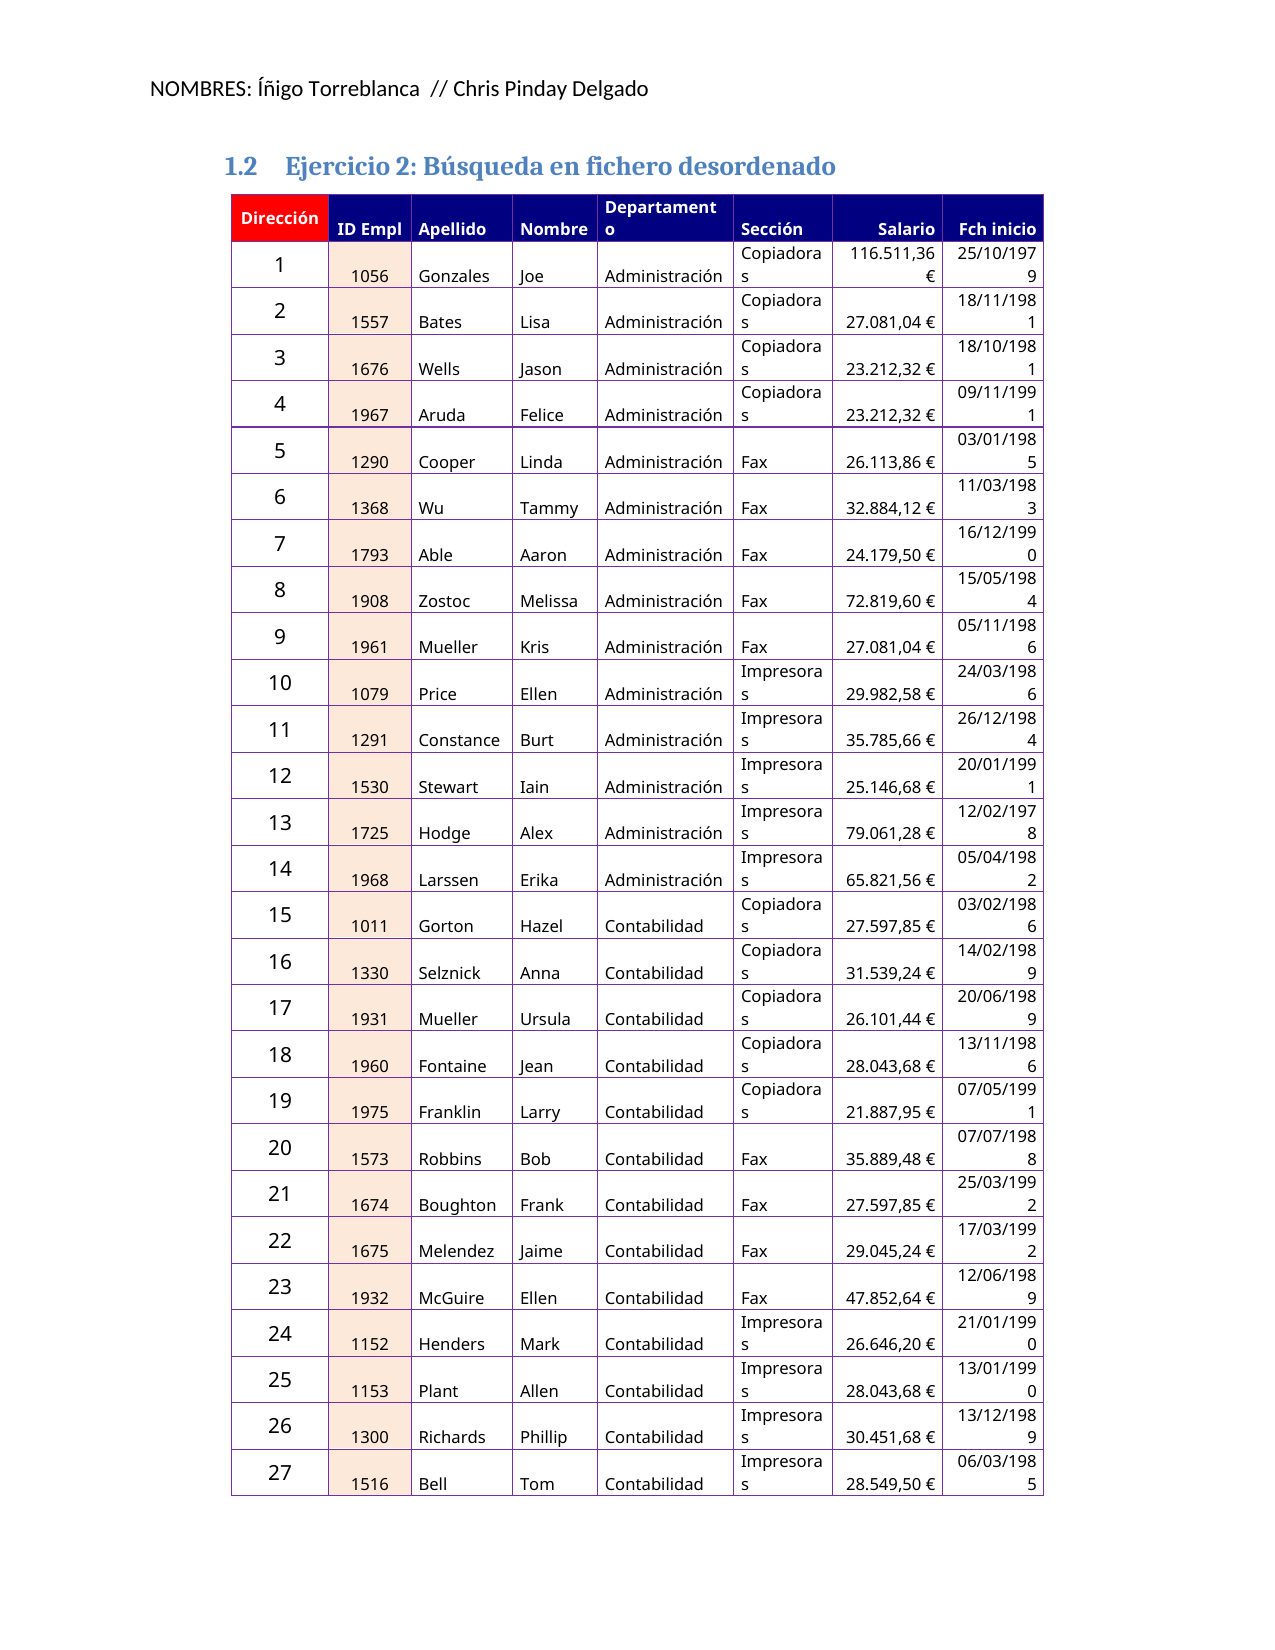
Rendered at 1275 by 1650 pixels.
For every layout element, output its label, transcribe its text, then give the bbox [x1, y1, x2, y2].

table_cell Administración [598, 753, 733, 798]
table_cell Mueller [412, 985, 512, 1030]
table_cell Administración [598, 242, 733, 287]
table_cell 6 [232, 474, 328, 519]
table_cell 23.212,32 € [833, 335, 942, 380]
table_header Nombre [513, 195, 597, 241]
table_cell Felice [513, 381, 597, 426]
table_cell 16 [232, 939, 328, 984]
table_cell 1 [232, 242, 328, 287]
table_cell 4 [232, 381, 328, 426]
table_cell Mueller [412, 613, 512, 659]
table_cell Contabilidad [598, 1450, 733, 1495]
table_cell 3 [232, 335, 328, 380]
table_cell 29.045,24 € [833, 1217, 942, 1263]
table_cell Erika [513, 846, 597, 891]
table_cell Administración [598, 846, 733, 891]
table_cell 1725 [329, 799, 411, 844]
table_cell Robbins [412, 1124, 512, 1170]
table_cell 17/03/1992 [943, 1217, 1043, 1263]
table_cell 1330 [329, 939, 411, 984]
table_cell 27.081,04 € [833, 613, 942, 659]
table_cell Copiadoras [734, 242, 832, 287]
table_cell 15/05/1984 [943, 567, 1043, 612]
table_cell 5 [232, 428, 328, 473]
table_cell Fax [734, 428, 832, 473]
table_cell 1368 [329, 474, 411, 519]
table_cell 05/04/1982 [943, 846, 1043, 891]
table_header Sección [734, 195, 832, 241]
table_cell 21/01/1990 [943, 1310, 1043, 1356]
table_cell 31.539,24 € [833, 939, 942, 984]
table_cell 1975 [329, 1078, 411, 1123]
table_cell Boughton [412, 1171, 512, 1216]
table_header ID Empl [329, 195, 411, 241]
table_cell Constance [412, 706, 512, 752]
table_cell 32.884,12 € [833, 474, 942, 519]
table_cell 11/03/1983 [943, 474, 1043, 519]
table_cell 1290 [329, 428, 411, 473]
table_cell 25/10/1979 [943, 242, 1043, 287]
table_cell Fax [734, 474, 832, 519]
table_header Salario [833, 195, 942, 241]
table_cell 27.597,85 € [833, 892, 942, 937]
table_cell Contabilidad [598, 1403, 733, 1448]
table_cell Richards [412, 1403, 512, 1448]
table_cell Administración [598, 613, 733, 659]
table_cell 24/03/1986 [943, 660, 1043, 705]
table_cell Cooper [412, 428, 512, 473]
table_cell 12/06/1989 [943, 1264, 1043, 1309]
table_cell Administración [598, 520, 733, 566]
table_cell 1960 [329, 1031, 411, 1077]
table_cell 12 [232, 753, 328, 798]
table_cell Copiadoras [734, 381, 832, 426]
table_cell 1079 [329, 660, 411, 705]
table_cell 1676 [329, 335, 411, 380]
table_cell Impresoras [734, 1450, 832, 1495]
table_cell 1291 [329, 706, 411, 752]
table_cell 72.819,60 € [833, 567, 942, 612]
table_cell Bell [412, 1450, 512, 1495]
table_cell Administración [598, 474, 733, 519]
table_cell Impresoras [734, 1403, 832, 1448]
table_cell Larssen [412, 846, 512, 891]
table_cell 1530 [329, 753, 411, 798]
table_cell Aruda [412, 381, 512, 426]
table_cell 1573 [329, 1124, 411, 1170]
table_header Departamento [598, 195, 733, 241]
table_cell 1961 [329, 613, 411, 659]
table_cell Administración [598, 335, 733, 380]
table_cell Plant [412, 1357, 512, 1402]
table_cell Gorton [412, 892, 512, 937]
table_cell Administración [598, 381, 733, 426]
table_cell 22 [232, 1217, 328, 1263]
table_cell 25/03/1992 [943, 1171, 1043, 1216]
table_cell Impresoras [734, 706, 832, 752]
table_cell 16/12/1990 [943, 520, 1043, 566]
table_cell 13/11/1986 [943, 1031, 1043, 1077]
table_cell Stewart [412, 753, 512, 798]
table_cell Phillip [513, 1403, 597, 1448]
table_cell Fax [734, 1217, 832, 1263]
table_cell 09/11/1991 [943, 381, 1043, 426]
table_cell Impresoras [734, 1357, 832, 1402]
table_cell 26/12/1984 [943, 706, 1043, 752]
table_cell Administración [598, 288, 733, 333]
table_cell Selznick [412, 939, 512, 984]
table_cell Impresoras [734, 753, 832, 798]
table_cell 28.549,50 € [833, 1450, 942, 1495]
table_cell Hodge [412, 799, 512, 844]
table_cell 26.101,44 € [833, 985, 942, 1030]
table_cell Contabilidad [598, 1031, 733, 1077]
table_cell Melendez [412, 1217, 512, 1263]
table_cell 25.146,68 € [833, 753, 942, 798]
table_cell 1932 [329, 1264, 411, 1309]
table_cell 19 [232, 1078, 328, 1123]
table_cell Alex [513, 799, 597, 844]
table_cell 24.179,50 € [833, 520, 942, 566]
table_cell Jaime [513, 1217, 597, 1263]
table_cell 79.061,28 € [833, 799, 942, 844]
table_cell Price [412, 660, 512, 705]
table_cell Aaron [513, 520, 597, 566]
table_cell 21 [232, 1171, 328, 1216]
table_cell Zostoc [412, 567, 512, 612]
table_cell 1516 [329, 1450, 411, 1495]
table_cell Fax [734, 613, 832, 659]
table_cell 30.451,68 € [833, 1403, 942, 1448]
table_cell 9 [232, 613, 328, 659]
table_cell Fax [734, 1264, 832, 1309]
table_cell Bob [513, 1124, 597, 1170]
table_cell 1152 [329, 1310, 411, 1356]
table_cell Administración [598, 660, 733, 705]
table_cell 07/07/1988 [943, 1124, 1043, 1170]
table_cell 1153 [329, 1357, 411, 1402]
table_cell 27.081,04 € [833, 288, 942, 333]
table_cell 20 [232, 1124, 328, 1170]
table_header Fch inicio [943, 195, 1043, 241]
table_cell Joe [513, 242, 597, 287]
table_cell 18/10/1981 [943, 335, 1043, 380]
table_cell Henders [412, 1310, 512, 1356]
table_cell Impresoras [734, 1310, 832, 1356]
table_cell Hazel [513, 892, 597, 937]
table_cell 35.889,48 € [833, 1124, 942, 1170]
table_cell 14 [232, 846, 328, 891]
table_cell 1793 [329, 520, 411, 566]
table_cell 26.646,20 € [833, 1310, 942, 1356]
table_cell Larry [513, 1078, 597, 1123]
table_cell 05/11/1986 [943, 613, 1043, 659]
table_cell Copiadoras [734, 985, 832, 1030]
table_cell 13 [232, 799, 328, 844]
table_cell 25 [232, 1357, 328, 1402]
table_cell 1300 [329, 1403, 411, 1448]
table_cell 20/01/1991 [943, 753, 1043, 798]
table_cell Fax [734, 567, 832, 612]
table_cell Able [412, 520, 512, 566]
table_cell Contabilidad [598, 1357, 733, 1402]
table_cell Fax [734, 1124, 832, 1170]
table_cell 7 [232, 520, 328, 566]
table_cell McGuire [412, 1264, 512, 1309]
table_cell Lisa [513, 288, 597, 333]
table_cell Impresoras [734, 660, 832, 705]
table_cell 13/12/1989 [943, 1403, 1043, 1448]
table_cell Bates [412, 288, 512, 333]
table_cell 26 [232, 1403, 328, 1448]
table_cell 26.113,86 € [833, 428, 942, 473]
table_cell 10 [232, 660, 328, 705]
table_cell Copiadoras [734, 1078, 832, 1123]
table_cell 23 [232, 1264, 328, 1309]
table_cell 18 [232, 1031, 328, 1077]
table_cell Fax [734, 520, 832, 566]
table_cell Tammy [513, 474, 597, 519]
table_cell Franklin [412, 1078, 512, 1123]
table_cell 29.982,58 € [833, 660, 942, 705]
subtitle Ejercicio 2: Búsqueda en fichero desordenado [225, 150, 1125, 182]
table_cell Copiadoras [734, 288, 832, 333]
table_cell 47.852,64 € [833, 1264, 942, 1309]
table_cell 17 [232, 985, 328, 1030]
table_cell 27 [232, 1450, 328, 1495]
table_cell Copiadoras [734, 892, 832, 937]
table_header Apellido [412, 195, 512, 241]
table_cell Melissa [513, 567, 597, 612]
table_cell Administración [598, 706, 733, 752]
table_cell Copiadoras [734, 335, 832, 380]
table_cell 24 [232, 1310, 328, 1356]
table_cell 1908 [329, 567, 411, 612]
table_cell Contabilidad [598, 1310, 733, 1356]
table_cell 1056 [329, 242, 411, 287]
table_cell 8 [232, 567, 328, 612]
table_cell 12/02/1978 [943, 799, 1043, 844]
table_cell 27.597,85 € [833, 1171, 942, 1216]
table_cell Frank [513, 1171, 597, 1216]
table_cell 1011 [329, 892, 411, 937]
table_cell Ellen [513, 660, 597, 705]
table_cell 28.043,68 € [833, 1031, 942, 1077]
table_cell Contabilidad [598, 892, 733, 937]
table_cell 07/05/1991 [943, 1078, 1043, 1123]
table_cell Copiadoras [734, 1031, 832, 1077]
table_cell 1557 [329, 288, 411, 333]
table_cell 15 [232, 892, 328, 937]
table_cell Linda [513, 428, 597, 473]
table_cell Anna [513, 939, 597, 984]
table_cell Impresoras [734, 799, 832, 844]
table_cell Administración [598, 799, 733, 844]
table_cell 23.212,32 € [833, 381, 942, 426]
table_cell 1674 [329, 1171, 411, 1216]
table_cell 13/01/1990 [943, 1357, 1043, 1402]
table_cell 03/02/1986 [943, 892, 1043, 937]
table_cell Burt [513, 706, 597, 752]
table_cell 03/01/1985 [943, 428, 1043, 473]
table_cell 2 [232, 288, 328, 333]
table_cell 18/11/1981 [943, 288, 1043, 333]
table_cell Contabilidad [598, 1171, 733, 1216]
table_cell 11 [232, 706, 328, 752]
table_cell Impresoras [734, 846, 832, 891]
table_cell Jason [513, 335, 597, 380]
table_cell Contabilidad [598, 985, 733, 1030]
table_cell Jean [513, 1031, 597, 1077]
table_cell Copiadoras [734, 939, 832, 984]
table_cell 21.887,95 € [833, 1078, 942, 1123]
table_cell 28.043,68 € [833, 1357, 942, 1402]
table_cell 1931 [329, 985, 411, 1030]
table_cell Mark [513, 1310, 597, 1356]
table_cell Administración [598, 428, 733, 473]
table_cell 116.511,36 € [833, 242, 942, 287]
table_cell 1968 [329, 846, 411, 891]
table_cell 14/02/1989 [943, 939, 1043, 984]
table_cell 65.821,56 € [833, 846, 942, 891]
table_cell Allen [513, 1357, 597, 1402]
table_cell Contabilidad [598, 939, 733, 984]
table_header Dirección [232, 195, 328, 241]
table_cell Wu [412, 474, 512, 519]
table_cell Administración [598, 567, 733, 612]
table_cell Ursula [513, 985, 597, 1030]
table_cell 1675 [329, 1217, 411, 1263]
table_cell Ellen [513, 1264, 597, 1309]
table_cell Contabilidad [598, 1217, 733, 1263]
table_cell 1967 [329, 381, 411, 426]
table_cell Fontaine [412, 1031, 512, 1077]
table_cell 20/06/1989 [943, 985, 1043, 1030]
table_cell Iain [513, 753, 597, 798]
table_cell Contabilidad [598, 1264, 733, 1309]
table_cell Wells [412, 335, 512, 380]
table_cell Fax [734, 1171, 832, 1216]
table_cell Contabilidad [598, 1078, 733, 1123]
table_cell 06/03/1985 [943, 1450, 1043, 1495]
table_cell Kris [513, 613, 597, 659]
table_cell Tom [513, 1450, 597, 1495]
table_cell 35.785,66 € [833, 706, 942, 752]
table_cell Contabilidad [598, 1124, 733, 1170]
table_cell Gonzales [412, 242, 512, 287]
